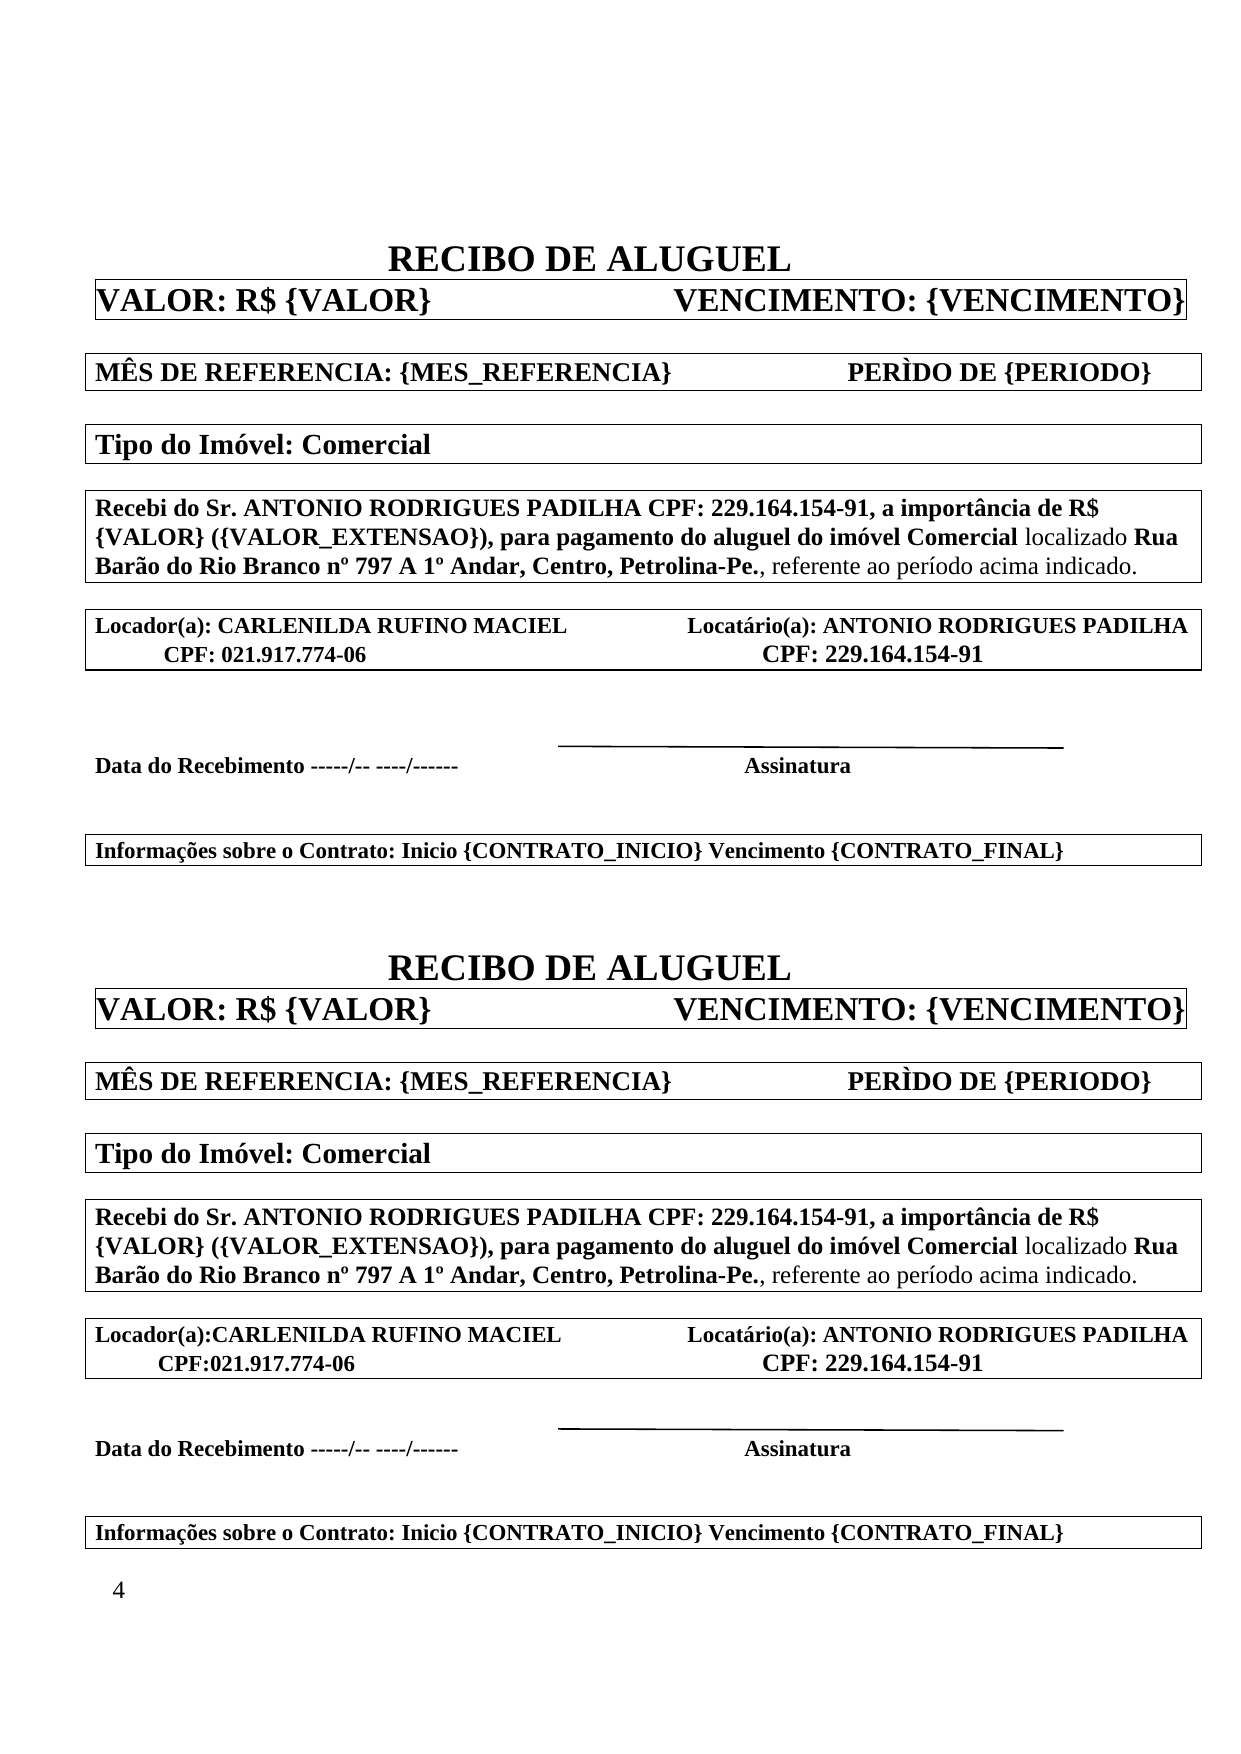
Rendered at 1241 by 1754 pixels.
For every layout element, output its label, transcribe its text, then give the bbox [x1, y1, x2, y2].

text RECIBO DE ALUGUEL [0, 945, 1179, 988]
text VALOR: R$ {VALOR} VENCIMENTO: {VENCIMENTO} [96, 280, 1186, 319]
text MÊS DE REFERENCIA: {MES_REFERENCIA} PERÌDO DE {PERIODO} [86, 1063, 1201, 1099]
text Informações sobre o Contrato: Inicio {CONTRATO_INICIO} Vencimento {CONTRATO_FINAL} [86, 1517, 1201, 1548]
text Locador(a):CARLENILDA RUFINO MACIEL Locatário(a): ANTONIO RODRIGUES PADILHA [86, 1319, 1201, 1344]
text Data do Recebimento -----/-- ----/------ Assinatura [95, 752, 1193, 778]
text Locador(a): CARLENILDA RUFINO MACIEL Locatário(a): ANTONIO RODRIGUES PADILHA [86, 610, 1201, 636]
text MÊS DE REFERENCIA: {MES_REFERENCIA} PERÌDO DE {PERIODO} [86, 354, 1201, 390]
text Data do Recebimento -----/-- ----/------ Assinatura [95, 1435, 1193, 1461]
text Tipo do Imóvel: Comercial [86, 1134, 1201, 1172]
text Tipo do Imóvel: Comercial [86, 425, 1201, 463]
text RECIBO DE ALUGUEL [0, 236, 1179, 279]
text CPF: 021.917.774-06 CPF: 229.164.154-91 [86, 636, 1201, 669]
text CPF:021.917.774-06 CPF: 229.164.154-91 [86, 1344, 1201, 1378]
text VALOR: R$ {VALOR} VENCIMENTO: {VENCIMENTO} [96, 989, 1186, 1028]
text Informações sobre o Contrato: Inicio {CONTRATO_INICIO} Vencimento {CONTRATO_FINAL} [86, 835, 1201, 865]
